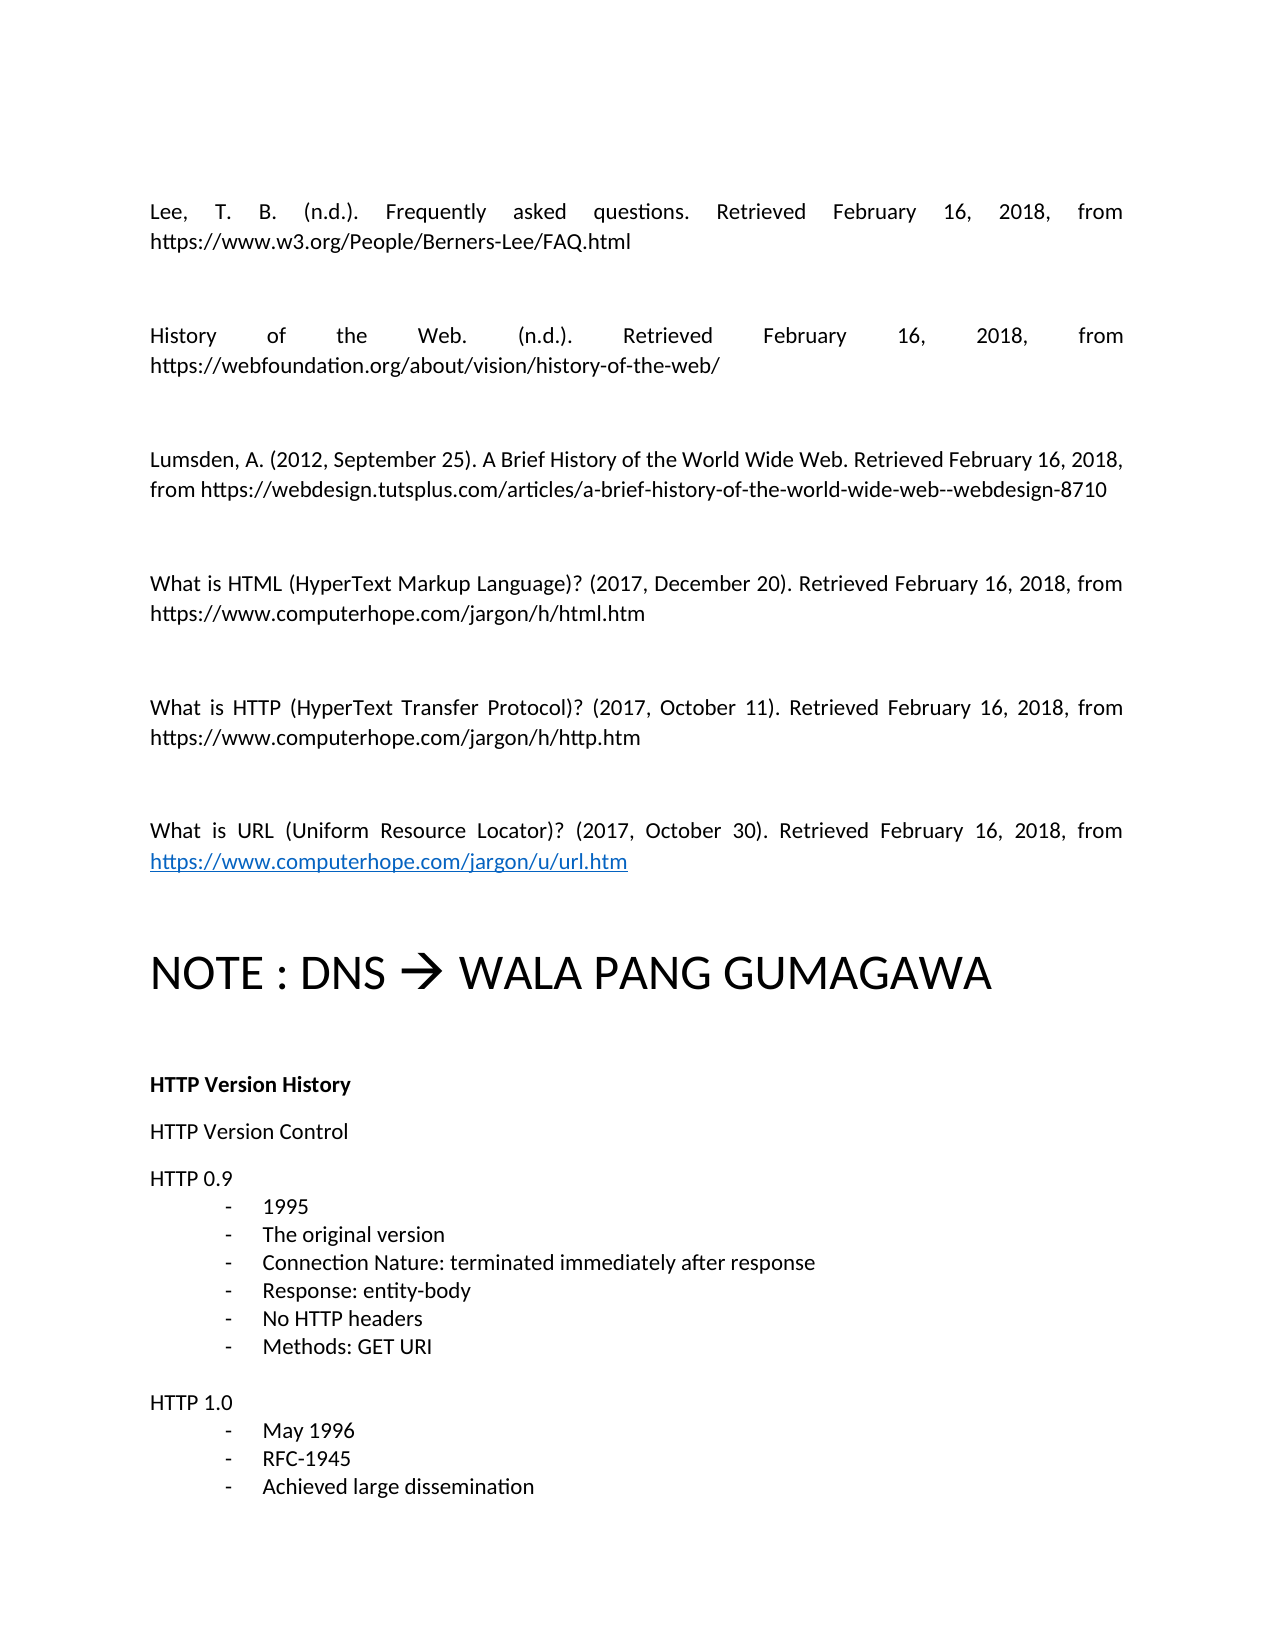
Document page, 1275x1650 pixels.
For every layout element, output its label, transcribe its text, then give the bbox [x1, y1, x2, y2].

list RFC-1945 [225, 1444, 1125, 1472]
text Lumsden, A. (2012, September 25). A Brief History of the World Wide Web. Retrieved February 16, 2018, from https://webdesign.tutsplus.com/articles/a-brief-history-of-the-world-wide-web--webdesign-8710 [150, 445, 1125, 503]
list Methods: GET URI [225, 1332, 1125, 1360]
list Response: entity-body [225, 1276, 1125, 1304]
list Connection Nature: terminated immediately after response [225, 1248, 1125, 1276]
text HTTP Version Control [150, 1117, 1125, 1145]
text NOTE : DNS WALA PANG GUMAGAWA [150, 941, 1125, 1002]
text What is HTML (HyperText Markup Language)? (2017, December 20). Retrieved February 16, 2018, from https://www.computerhope.com/jargon/h/html.htm [150, 569, 1125, 627]
text HTTP 0.9 [150, 1164, 1125, 1192]
list The original version [225, 1220, 1125, 1248]
text HTTP 1.0 [150, 1388, 1125, 1416]
text What is HTTP (HyperText Transfer Protocol)? (2017, October 11). Retrieved February 16, 2018, from https://www.computerhope.com/jargon/h/http.htm [150, 693, 1125, 751]
list May 1996 [225, 1416, 1125, 1444]
text What is URL (Uniform Resource Locator)? (2017, October 30). Retrieved February 16, 2018, from https://www.computerhope.com/jargon/u/url.htm [150, 817, 1125, 875]
text History of the Web. (n.d.). Retrieved February 16, 2018, from https://webfoundation.org/about/vision/history-of-the-web/ [150, 321, 1125, 379]
list Achieved large dissemination [225, 1472, 1125, 1500]
list No HTTP headers [225, 1304, 1125, 1332]
text Lee, T. B. (n.d.). Frequently asked questions. Retrieved February 16, 2018, from https://www.w3.org/People/Berners-Lee/FAQ.html [150, 197, 1125, 255]
text HTTP Version History [150, 1070, 1125, 1098]
list 1995 [225, 1192, 1125, 1220]
